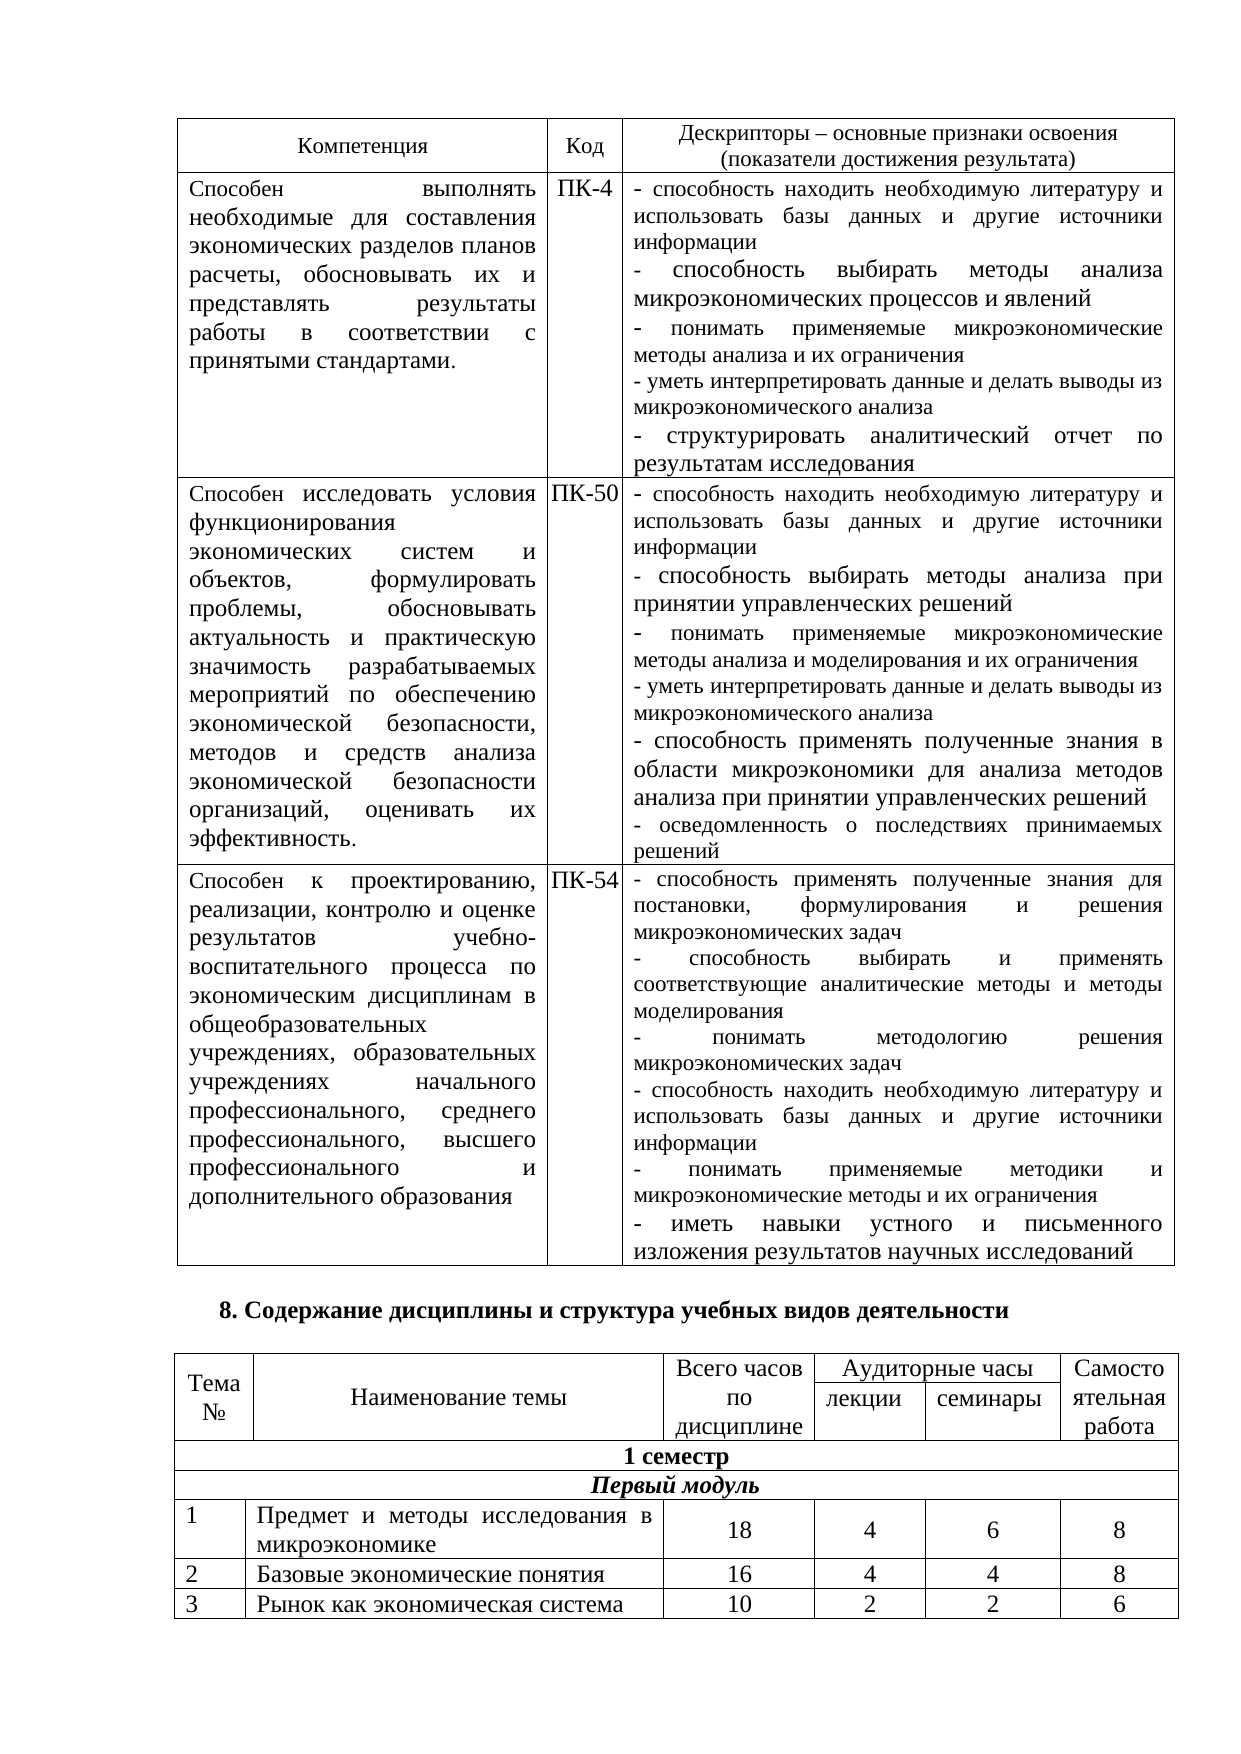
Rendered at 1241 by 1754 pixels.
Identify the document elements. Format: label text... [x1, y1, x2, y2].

table_cell лекции [815, 1383, 925, 1440]
table_header Тема № [175, 1354, 253, 1440]
table_cell 3 [175, 1589, 245, 1617]
table_cell 1 семестр [175, 1441, 1178, 1469]
table_cell Способен выполнять необходимые для составления экономических разделов планов расчеты, обосновывать их и представлять результаты работы в соответствии с принятыми стандартами. [178, 173, 547, 477]
text 8. Содержание дисциплины и структура учебных видов деятельности [177, 1295, 1152, 1324]
table_cell - способность применять полученные знания для постановки, формулирования и решения микроэкономических задач - способность выбирать и применять соответствующие аналитические методы и методы моделирования - понимать методологию решения микроэкономических задач - способность находить необходимую литературу и использовать базы данных и другие источники информации - понимать применяемые методики и микроэкономические методы и их ограничения - иметь навыки устного и письменного изложения результатов научных исследований [623, 865, 1174, 1265]
table_header Код [548, 119, 622, 172]
table_cell Предмет и методы исследования в микроэкономике [246, 1500, 663, 1558]
table_cell ПК-54 [548, 865, 622, 1265]
table_cell - способность находить необходимую литературу и использовать базы данных и другие источники информации - способность выбирать методы анализа микроэкономических процессов и явлений - понимать применяемые микроэкономические методы анализа и их ограничения - уметь интерпретировать данные и делать выводы из микроэкономического анализа - структурировать аналитический отчет по результатам исследования [623, 173, 1174, 477]
table_cell 6 [926, 1500, 1060, 1558]
table_cell 8 [1061, 1559, 1178, 1588]
table_cell 2 [175, 1559, 245, 1588]
table_cell 1 [175, 1500, 245, 1558]
table_cell 2 [926, 1589, 1060, 1617]
table_cell Базовые экономические понятия [246, 1559, 663, 1588]
table_cell ПК-50 [548, 478, 622, 864]
table_cell 18 [664, 1500, 814, 1558]
table_cell 6 [1061, 1589, 1178, 1617]
table_cell 4 [926, 1559, 1060, 1588]
table_cell 8 [1061, 1500, 1178, 1558]
table_header Аудиторные часы [815, 1354, 1060, 1382]
table_cell 10 [664, 1589, 814, 1617]
table_cell 4 [815, 1559, 925, 1588]
table_cell 4 [815, 1500, 925, 1558]
table_header Самостоятельная работа [1061, 1354, 1178, 1440]
table_cell Рынок как экономическая система [246, 1589, 663, 1617]
table_header Компетенция [178, 119, 547, 172]
table_header Наименование темы [254, 1354, 663, 1440]
table_cell ПК-4 [548, 173, 622, 477]
table_cell 2 [815, 1589, 925, 1617]
table_header Всего часов по дисциплине [664, 1354, 814, 1440]
table_cell 16 [664, 1559, 814, 1588]
table_cell Способен исследовать условия функционирования экономических систем и объектов, формулировать проблемы, обосновывать актуальность и практическую значимость разрабатываемых мероприятий по обеспечению экономической безопасности, методов и средств анализа экономической безопасности организаций, оценивать их эффективность. [178, 478, 547, 864]
table_cell семинары [926, 1383, 1060, 1440]
table_cell - способность находить необходимую литературу и использовать базы данных и другие источники информации - способность выбирать методы анализа при принятии управленческих решений - понимать применяемые микроэкономические методы анализа и моделирования и их ограничения - уметь интерпретировать данные и делать выводы из микроэкономического анализа - способность применять полученные знания в области микроэкономики для анализа методов анализа при принятии управленческих решений - осведомленность о последствиях принимаемых решений [623, 478, 1174, 864]
table_cell Первый модуль [175, 1471, 1178, 1499]
table_header Дескрипторы – основные признаки освоения (показатели достижения результата) [623, 119, 1174, 172]
table_cell Способен к проектированию, реализации, контролю и оценке результатов учебно-воспитательного процесса по экономическим дисциплинам в общеобразовательных учреждениях, образовательных учреждениях начального профессионального, среднего профессионального, высшего профессионального и дополнительного образования [178, 865, 547, 1265]
